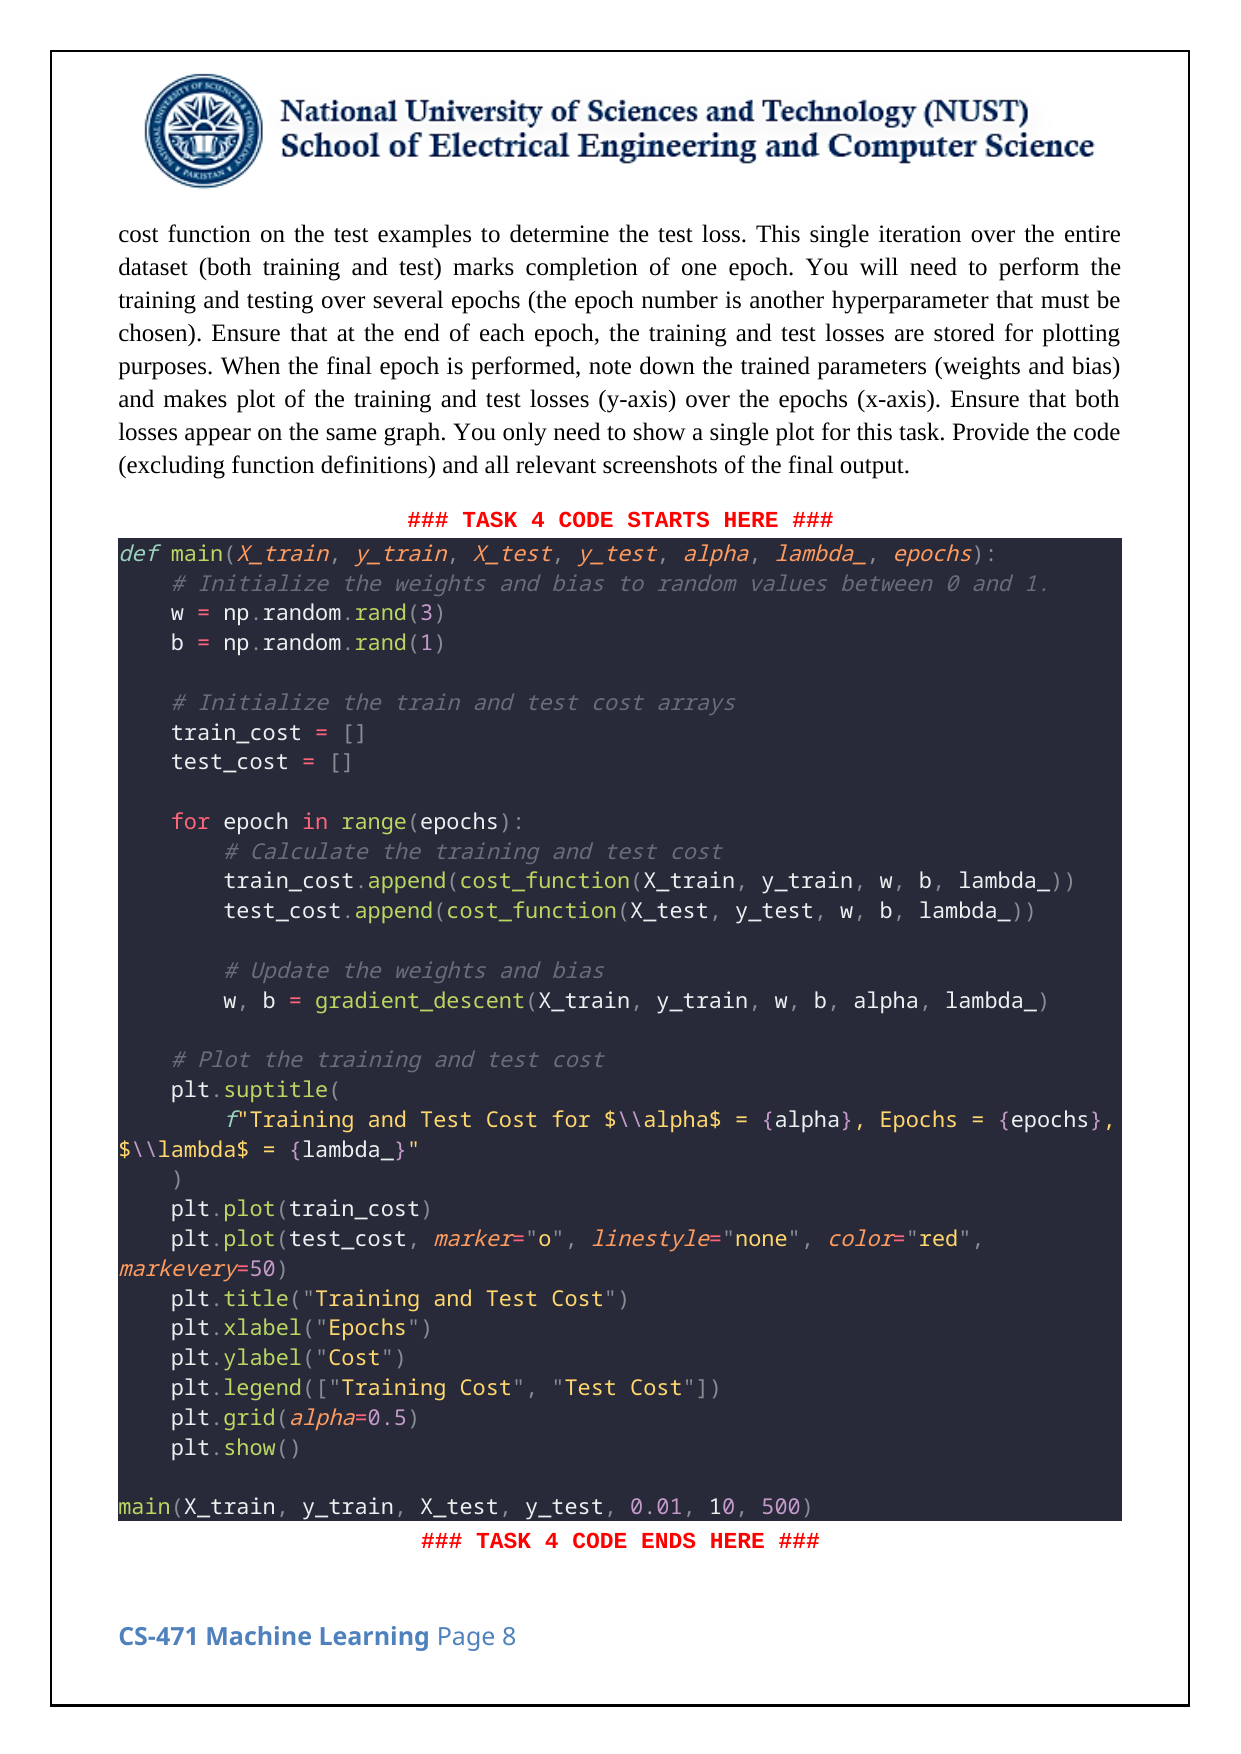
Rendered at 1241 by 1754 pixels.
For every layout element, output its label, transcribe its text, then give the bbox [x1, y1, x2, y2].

text plt.legend(["Training Cost", "Test Cost"]) [118, 1372, 1122, 1402]
text train_cost.append(cost_function(X_train, y_train, w, b, lambda_)) [118, 865, 1122, 895]
text for epoch in range(epochs): [118, 806, 1122, 836]
text plt.xlabel("Epochs") [118, 1312, 1122, 1342]
text main(X_train, y_train, X_test, y_test, 0.01, 10, 500) [118, 1491, 1122, 1521]
text test_cost = [] [118, 746, 1122, 776]
text w = np.random.rand(3) [118, 597, 1122, 627]
text plt.suptitle( [118, 1074, 1122, 1104]
text ) [118, 1163, 1122, 1193]
text plt.plot(train_cost) [118, 1193, 1122, 1223]
text # Plot the training and test cost [118, 1044, 1122, 1074]
text w, b = gradient_descent(X_train, y_train, w, b, alpha, lambda_) [118, 984, 1122, 1014]
text test_cost.append(cost_function(X_test, y_test, w, b, lambda_)) [118, 895, 1122, 925]
text plt.show() [118, 1431, 1122, 1461]
text f"Training and Test Cost for $\\alpha$ = {alpha}, Epochs = {epochs}, $\\lambda$ = {lambda_}" [118, 1104, 1122, 1163]
text # Initialize the train and test cost arrays [118, 687, 1122, 716]
text # Initialize the weights and bias to random values between 0 and 1. [118, 567, 1122, 597]
text plt.grid(alpha=0.5) [118, 1402, 1122, 1431]
text ### TASK 4 CODE ENDS HERE ### [118, 1529, 1122, 1555]
picture [132, 68, 1108, 199]
text plt.ylabel("Cost") [118, 1342, 1122, 1372]
text plt.plot(test_cost, marker="o", linestyle="none", color="red", markevery=50) [118, 1223, 1122, 1282]
text b = np.random.rand(1) [118, 627, 1122, 657]
text # Calculate the training and test cost [118, 836, 1122, 865]
text plt.title("Training and Test Cost") [118, 1282, 1122, 1312]
text ### TASK 4 CODE STARTS HERE ### [118, 508, 1122, 534]
text # Update the weights and bias [118, 955, 1122, 984]
text train_cost = [] [118, 716, 1122, 746]
text def main(X_train, y_train, X_test, y_test, alpha, lambda_, epochs): [118, 538, 1122, 567]
